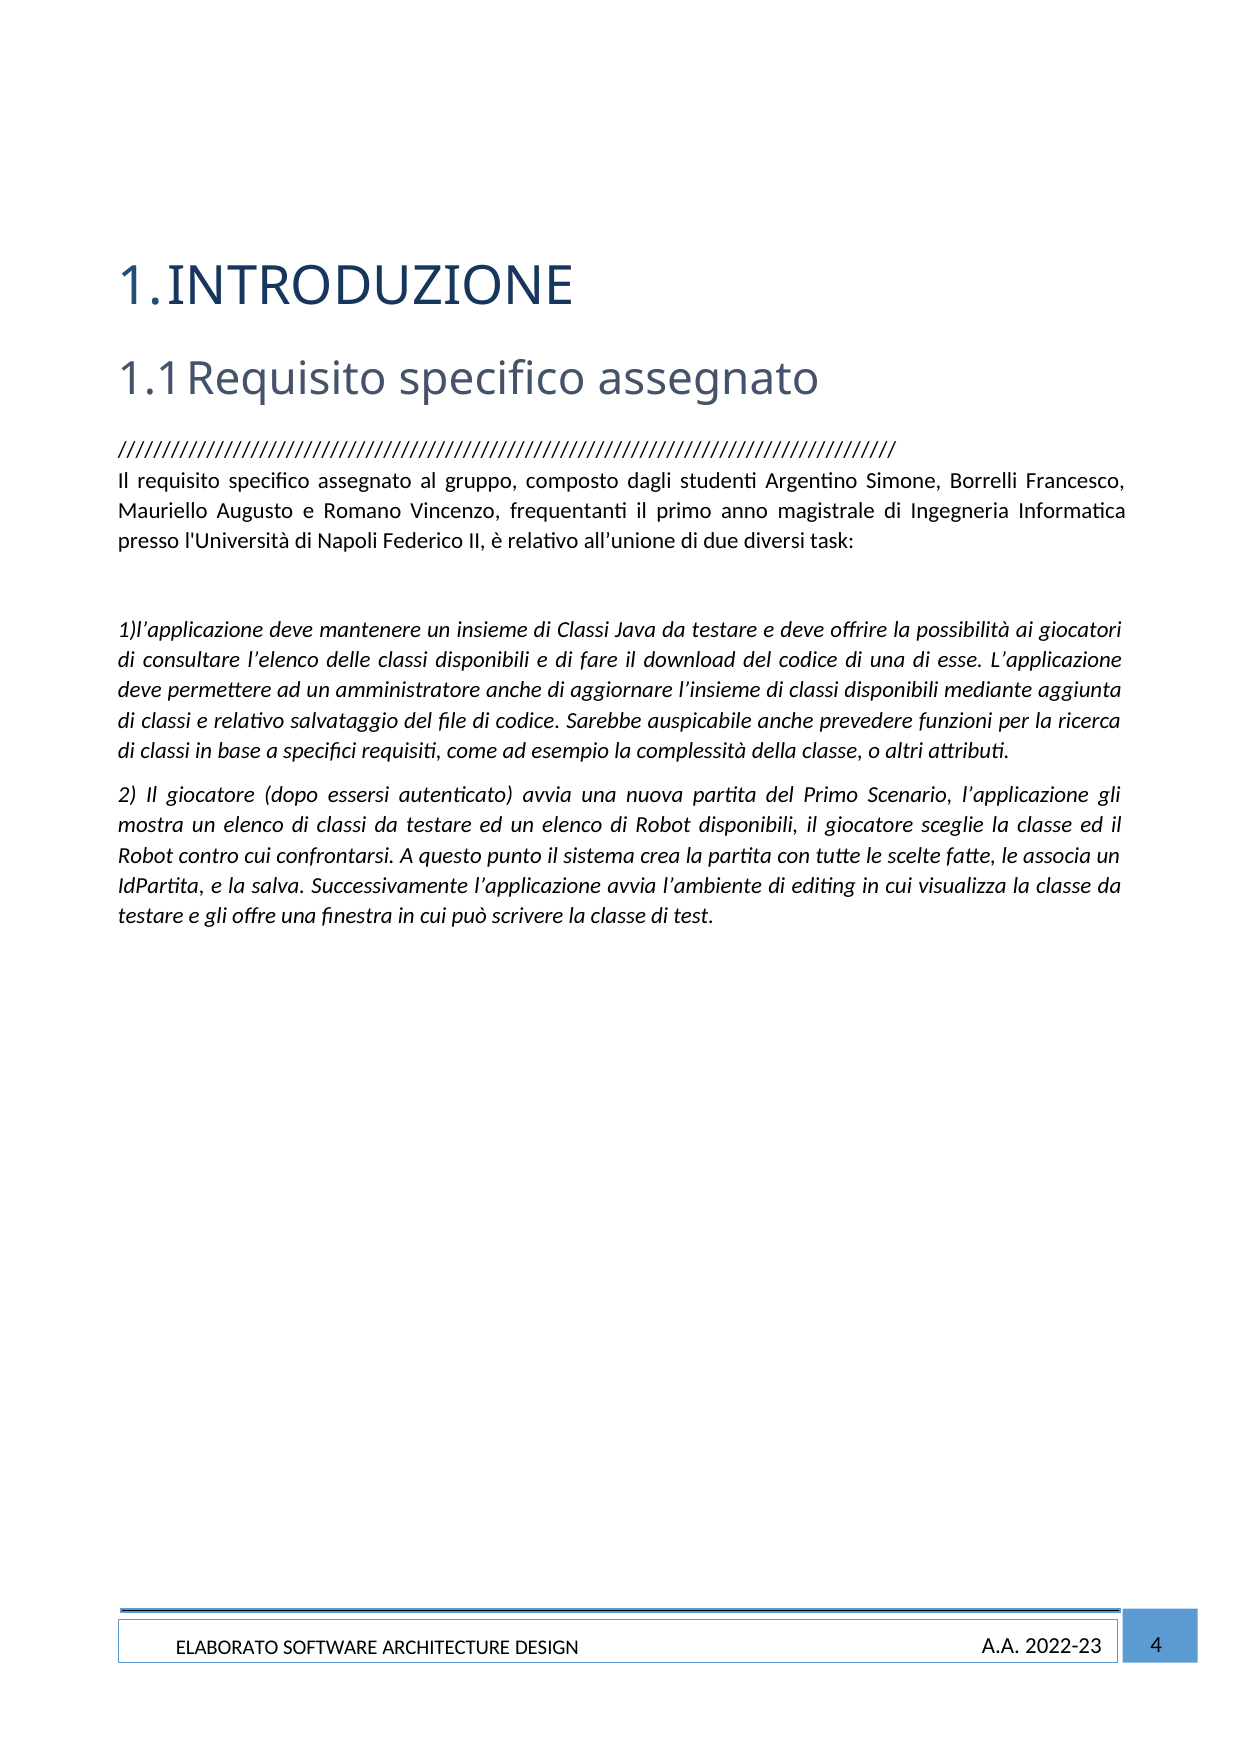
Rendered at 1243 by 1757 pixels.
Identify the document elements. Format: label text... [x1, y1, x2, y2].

text 1)l’applicazione deve mantenere un insieme di Classi Java da testare e deve offrire la possibilità ai giocatori di consultare l’elenco delle classi disponibili e di fare il download del codice di una di esse. L’applicazione deve permettere ad un amministratore anche di aggiornare l’insieme di classi disponibili mediante aggiunta di classi e relativo salvataggio del file di codice. Sarebbe auspicabile anche prevedere funzioni per la ricerca di classi in base a specifici requisiti, come ad esempio la complessità della classe, o altri attributi. [118, 615, 1126, 764]
text //////////////////////////////////////////////////////////////////////////////////////// [118, 436, 1126, 463]
subtitle INTRODUZIONE [117, 246, 1243, 320]
subtitle Requisito specifico assegnato [117, 350, 1243, 405]
text Il requisito specifico assegnato al gruppo, composto dagli studenti Argentino Simone, Borrelli Francesco, Mauriello Augusto e Romano Vincenzo, frequentanti il primo anno magistrale di Ingegneria Informatica presso l'Università di Napoli Federico II, è relativo all’unione di due diversi task: [118, 466, 1126, 554]
text 2) Il giocatore (dopo essersi autenticato) avvia una nuova partita del Primo Scenario, l’applicazione gli mostra un elenco di classi da testare ed un elenco di Robot disponibili, il giocatore sceglie la classe ed il Robot contro cui confrontarsi. A questo punto il sistema crea la partita con tutte le scelte fatte, le associa un IdPartita, e la salva. Successivamente l’applicazione avvia l’ambiente di editing in cui visualizza la classe da testare e gli offre una finestra in cui può scrivere la classe di test. [118, 780, 1126, 929]
